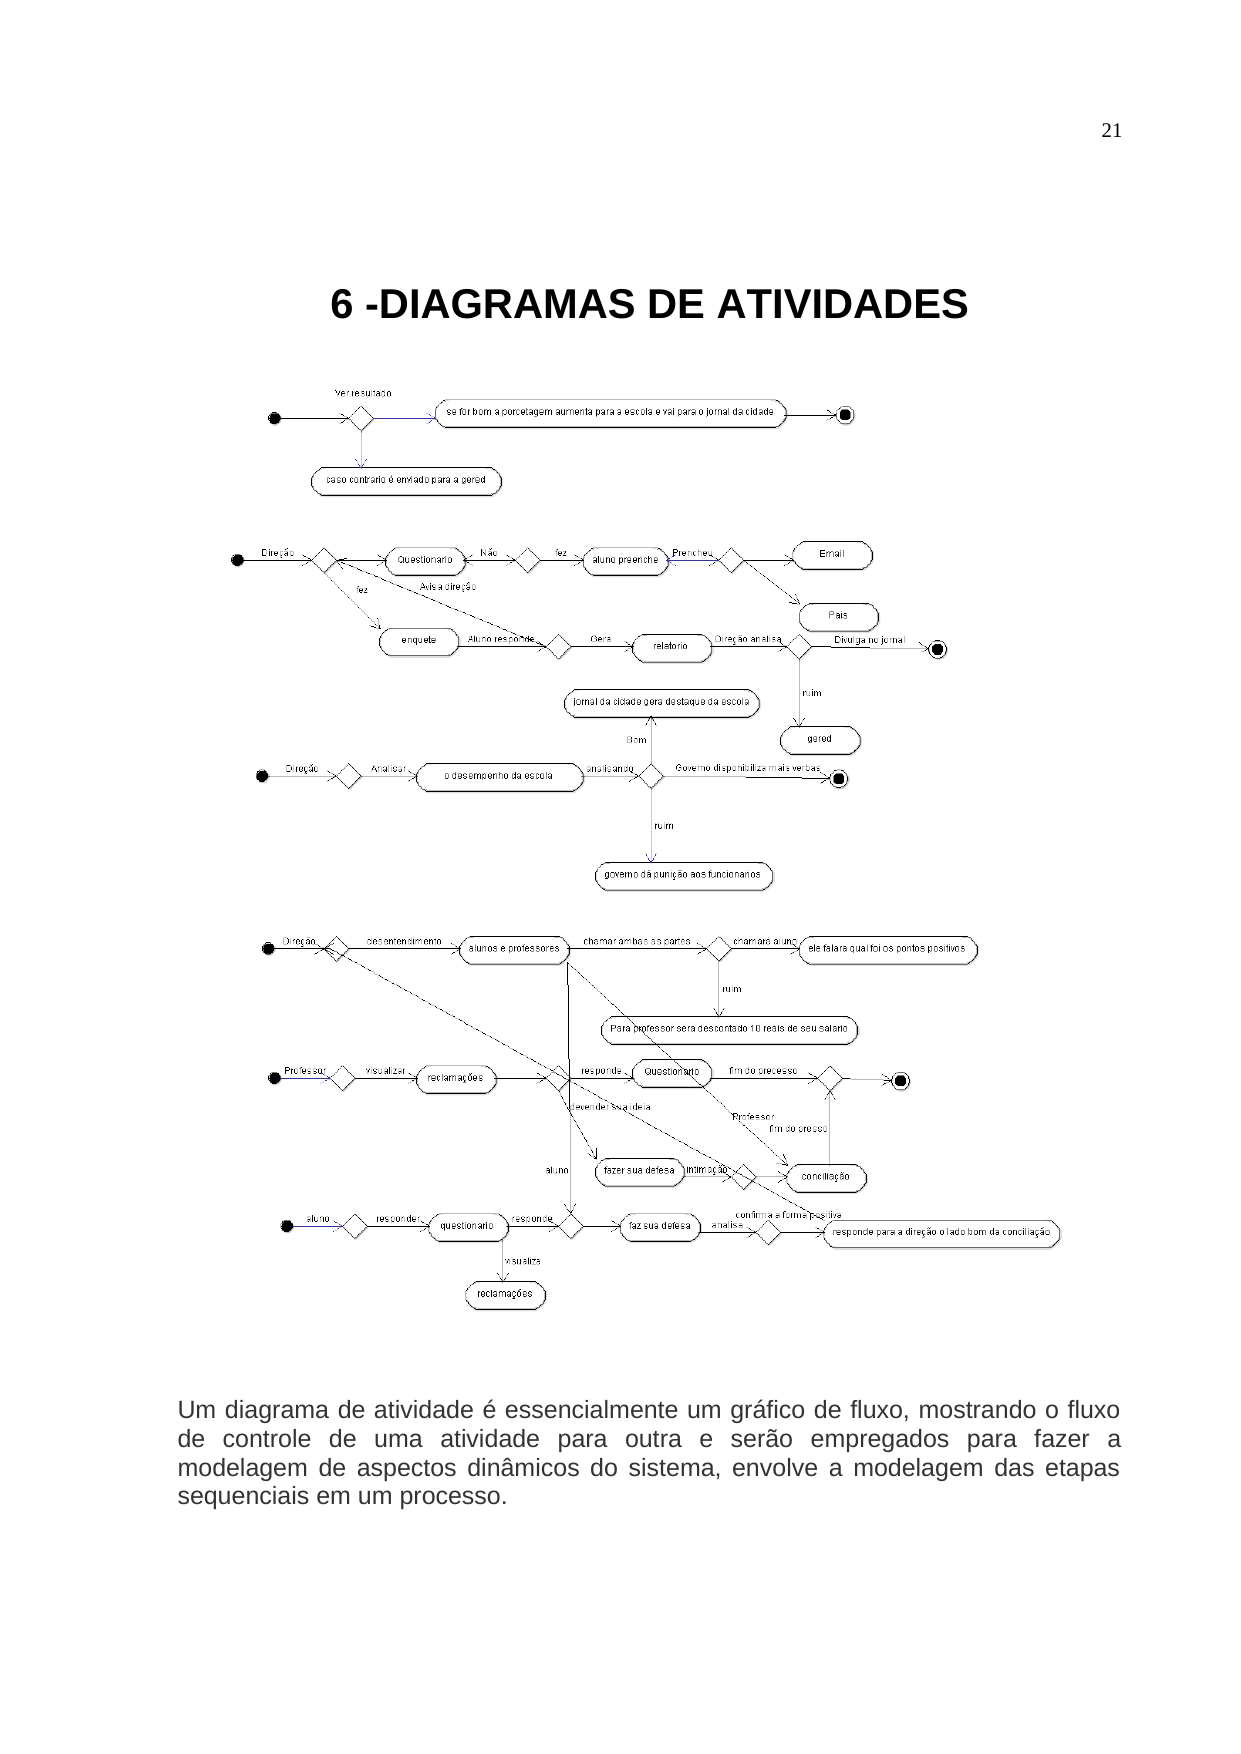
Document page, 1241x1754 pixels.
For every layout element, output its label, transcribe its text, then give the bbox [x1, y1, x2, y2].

text Um diagrama de atividade é essencialmente um gráfico de fluxo, mostrando o fluxo de controle de uma atividade para outra e serão empregados para fazer a modelagem de aspectos dinâmicos do sistema, envolve a modelagem das etapas sequenciais em um processo. [177, 1395, 1122, 1510]
text 6 -DIAGRAMAS DE ATIVIDADES [177, 279, 1122, 327]
picture [206, 356, 1093, 1338]
